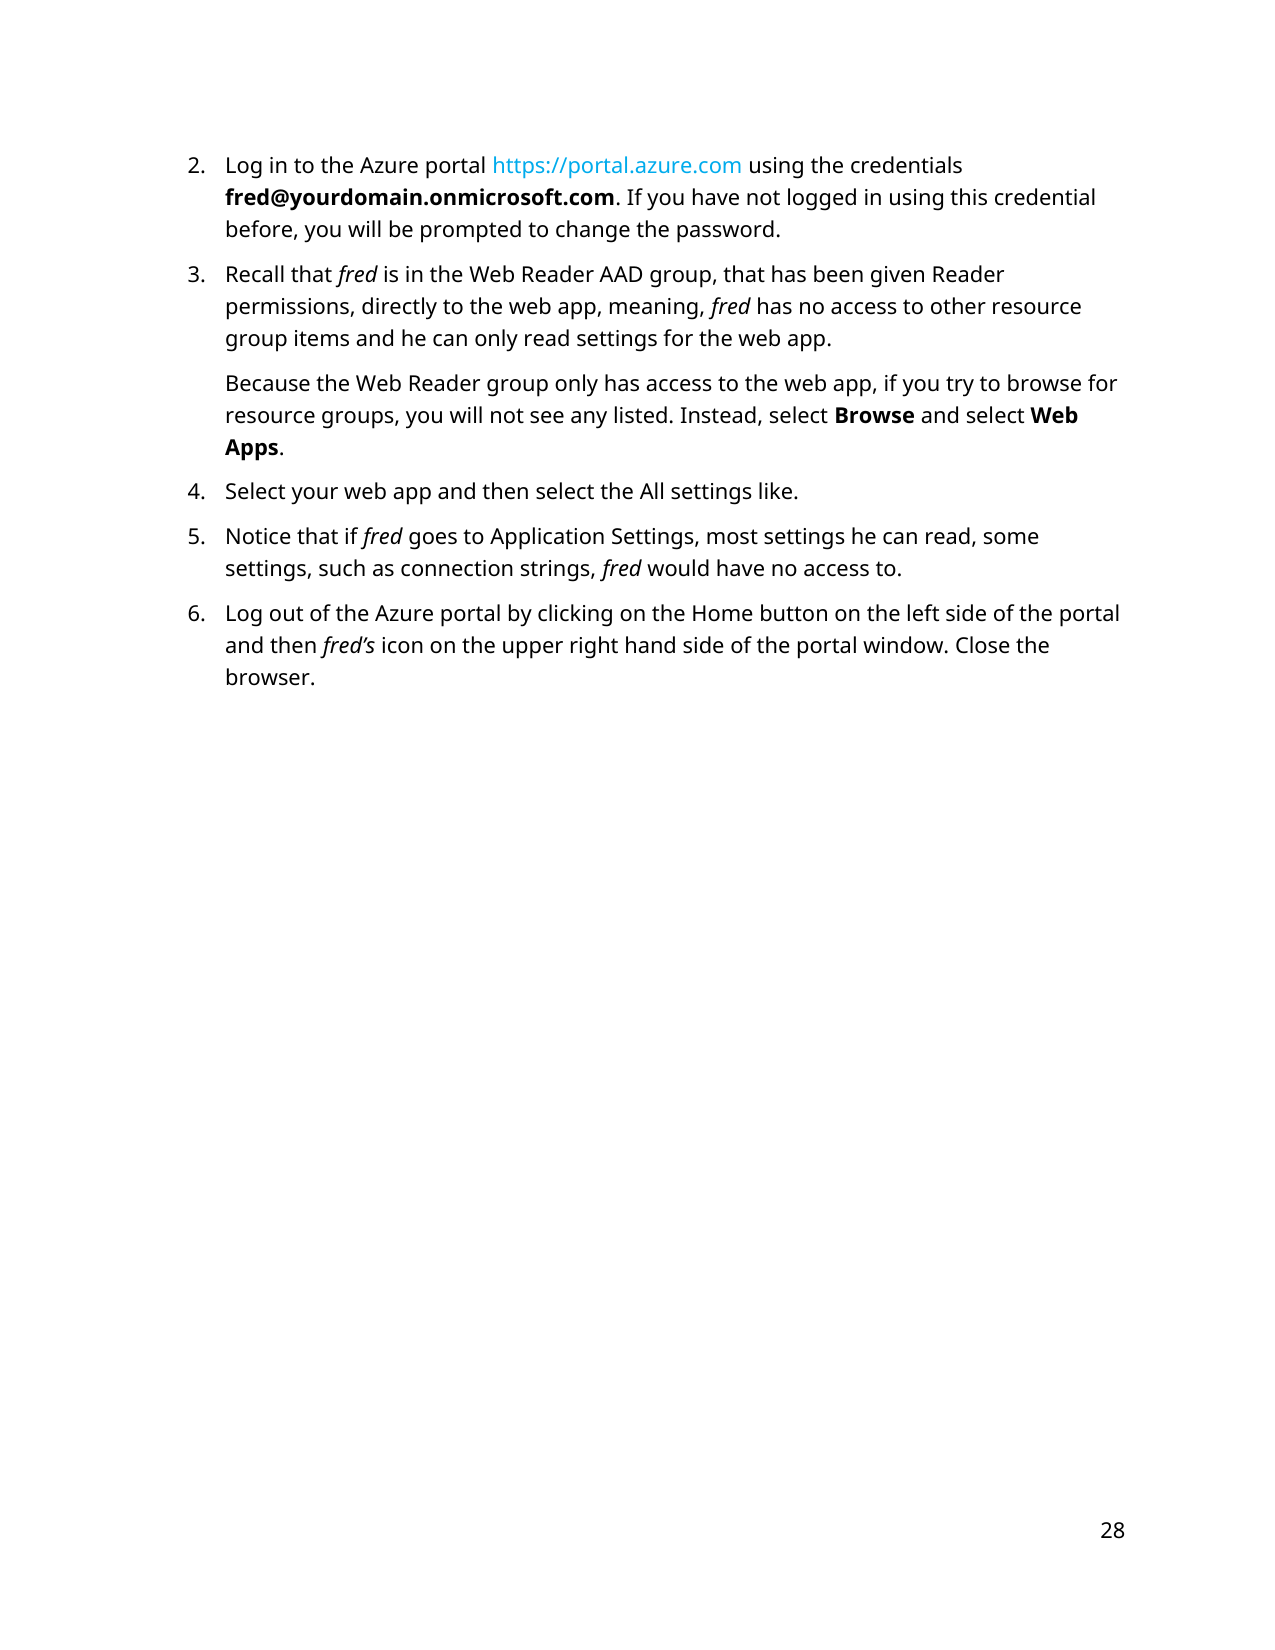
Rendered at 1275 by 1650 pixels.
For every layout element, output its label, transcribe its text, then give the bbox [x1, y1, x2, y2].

list Select your web app and then select the All settings like. [187, 476, 1125, 506]
list Because the Web Reader group only has access to the web app, if you try to browse for resource groups, you will not see any listed. Instead, select Browse and select Web Apps. [225, 367, 1125, 461]
list Recall that fred is in the Web Reader AAD group, that has been given Reader permissions, directly to the web app, meaning, fred has no access to other resource group items and he can only read settings for the web app. [187, 259, 1125, 353]
list Log in to the Azure portal https://portal.azure.com using the credentials fred@yourdomain.onmicrosoft.com. If you have not logged in using this credential before, you will be prompted to change the password. [187, 150, 1125, 244]
list Notice that if fred goes to Application Settings, most settings he can read, some settings, such as connection strings, fred would have no access to. [187, 521, 1125, 583]
list Log out of the Azure portal by clicking on the Home button on the left side of the portal and then fred’s icon on the upper right hand side of the portal window. Close the browser. [187, 597, 1125, 691]
